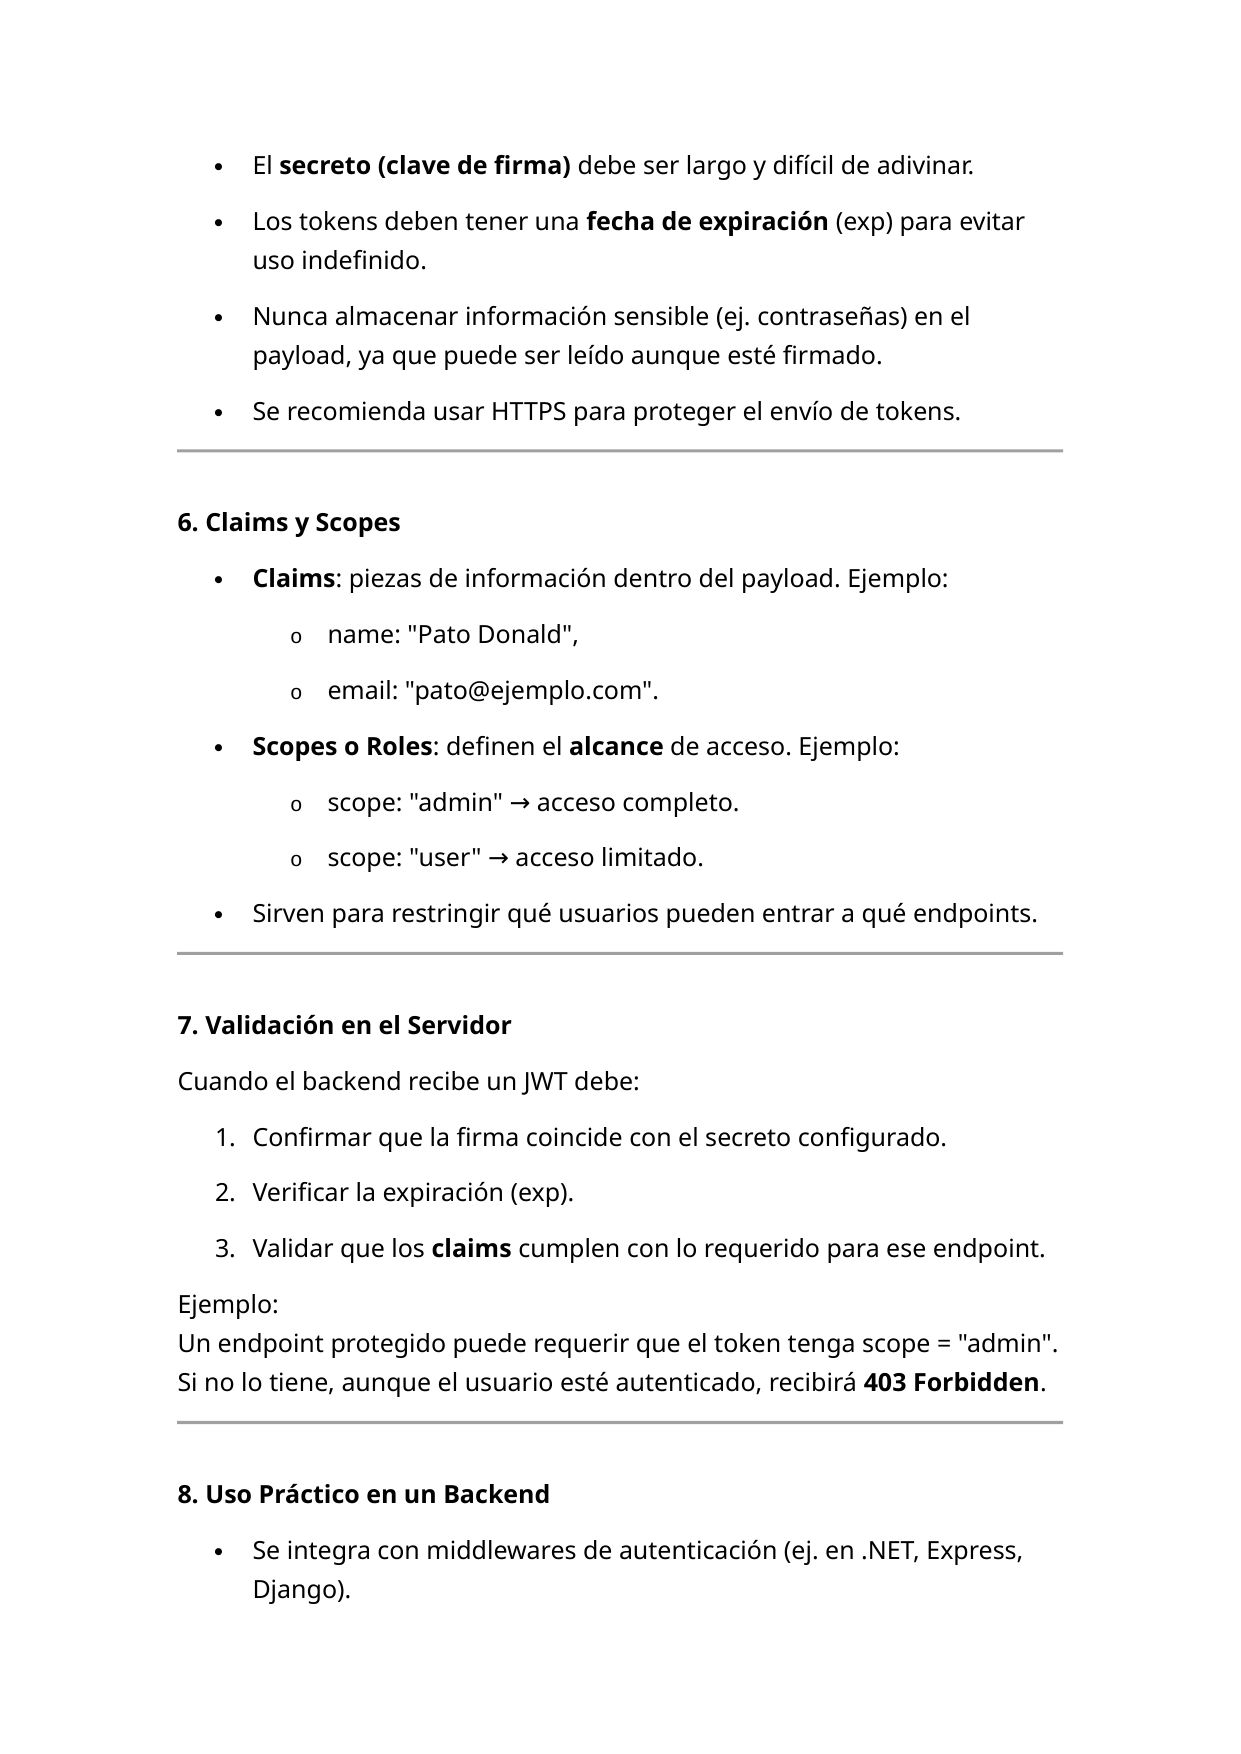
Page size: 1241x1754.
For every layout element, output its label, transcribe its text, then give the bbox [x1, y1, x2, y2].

list Validar que los claims cumplen con lo requerido para ese endpoint. [215, 1231, 1063, 1265]
text 8. Uso Práctico en un Backend [177, 1477, 1063, 1511]
list Confirmar que la firma coincide con el secreto configurado. [215, 1119, 1063, 1153]
list name: "Pato Donald", [290, 617, 1063, 651]
text Ejemplo: Un endpoint protegido puede requerir que el token tenga scope = "admin". Si no lo tiene, aunque el usuario esté autenticado, recibirá 403 Forbidden. [177, 1287, 1063, 1399]
list Nunca almacenar información sensible (ej. contraseñas) en el payload, ya que puede ser leído aunque esté firmado. [215, 298, 1063, 372]
list Se integra con middlewares de autenticación (ej. en .NET, Express, Django). [215, 1533, 1063, 1606]
list Los tokens deben tener una fecha de expiración (exp) para evitar uso indefinido. [215, 203, 1063, 277]
list Scopes o Roles: definen el alcance de acceso. Ejemplo: [215, 728, 1063, 762]
list El secreto (clave de firma) debe ser largo y difícil de adivinar. [215, 148, 1063, 182]
text 6. Claims y Scopes [177, 505, 1063, 539]
list scope: "user" → acceso limitado. [290, 840, 1063, 874]
list Se recomienda usar HTTPS para proteger el envío de tokens. [215, 393, 1063, 427]
list Claims: piezas de información dentro del payload. Ejemplo: [215, 561, 1063, 595]
list Verificar la expiración (exp). [215, 1175, 1063, 1209]
list scope: "admin" → acceso completo. [290, 784, 1063, 818]
list Sirven para restringir qué usuarios pueden entrar a qué endpoints. [215, 896, 1063, 930]
text 7. Validación en el Servidor [177, 1008, 1063, 1042]
text Cuando el backend recibe un JWT debe: [177, 1063, 1063, 1097]
list email: "pato@ejemplo.com". [290, 673, 1063, 707]
